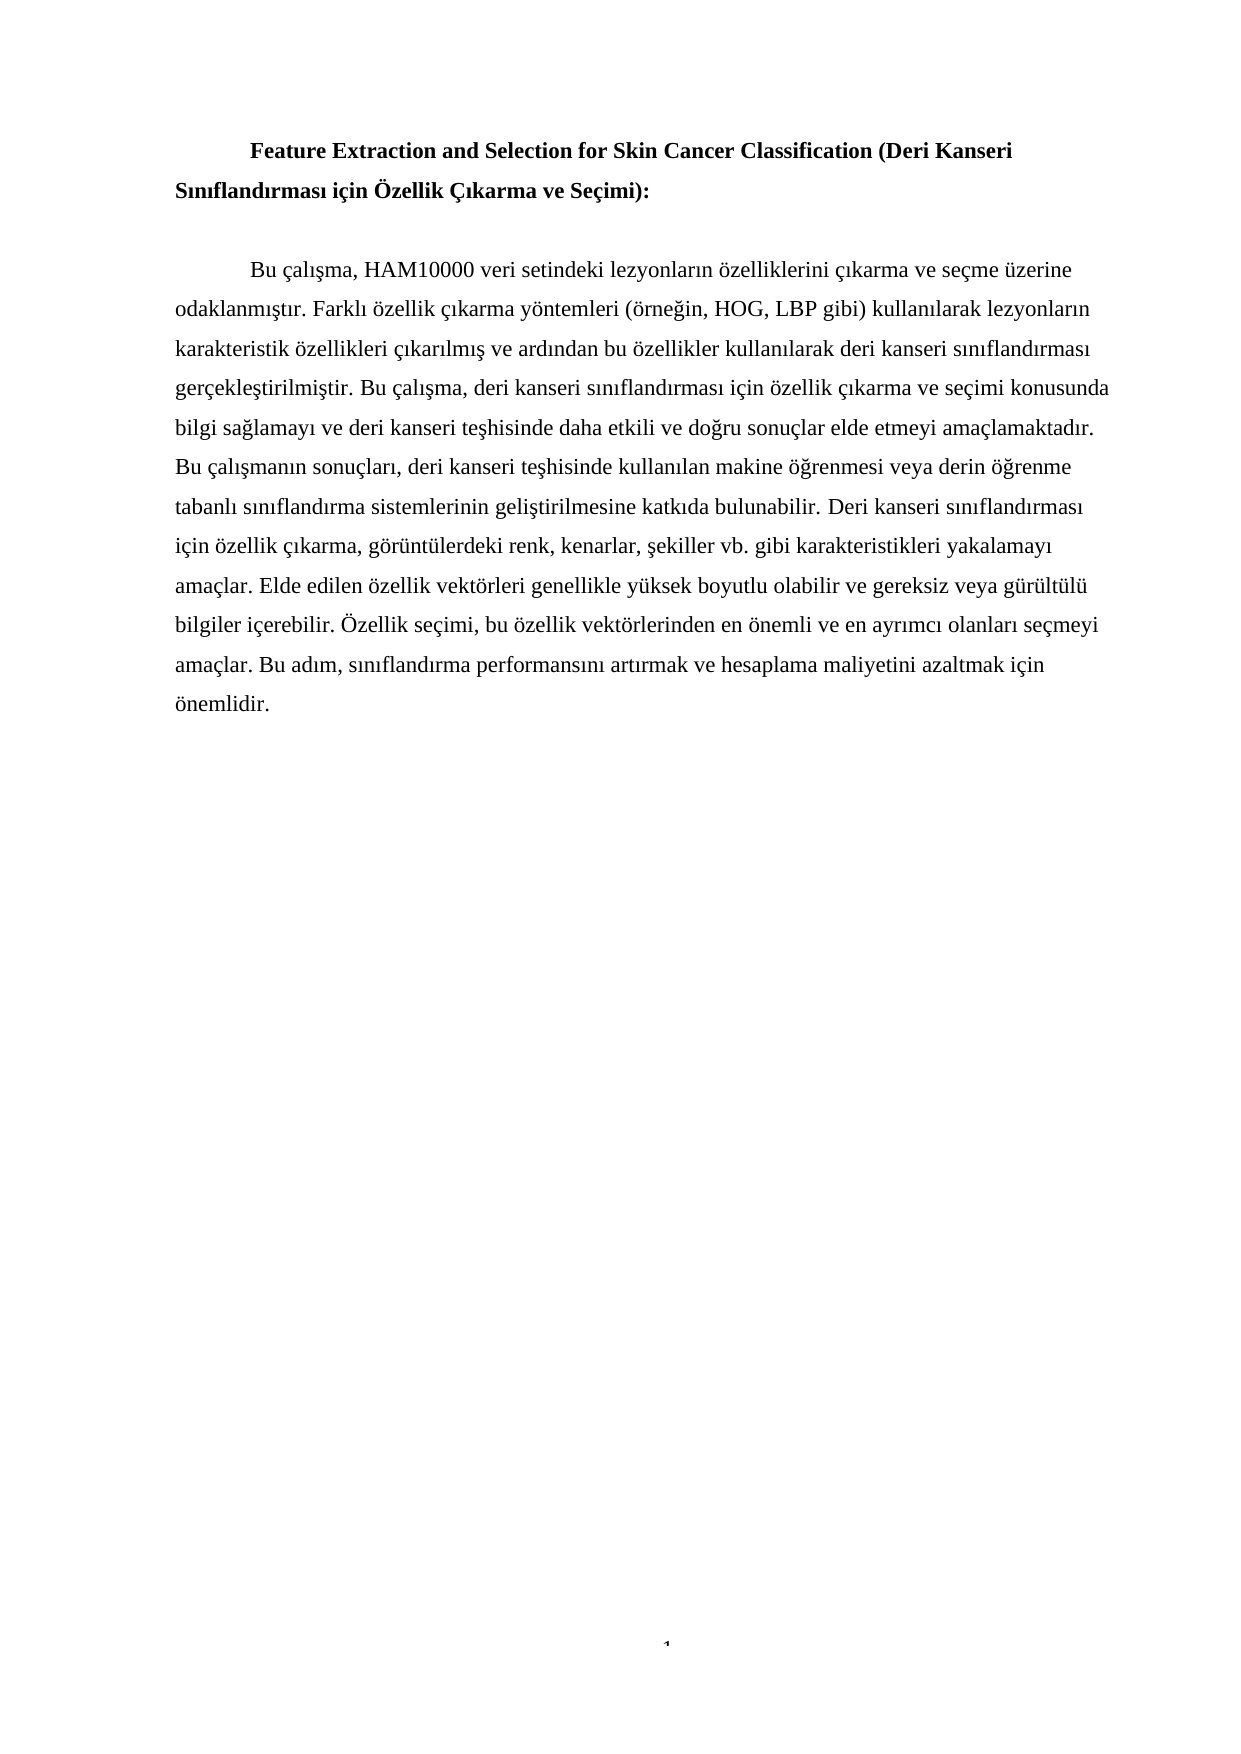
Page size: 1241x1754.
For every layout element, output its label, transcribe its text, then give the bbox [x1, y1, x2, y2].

text karakteristik özellikleri çıkarılmış ve ardından bu özellikler kullanılarak deri kanseri sınıflandırması gerçekleştirilmiştir. Bu çalışma, deri kanseri sınıflandırması için özellik çıkarma ve seçimi konusunda [175, 335, 1219, 401]
text amaçlar. Elde edilen özellik vektörleri genellikle yüksek boyutlu olabilir ve gereksiz veya gürültülü [175, 572, 1219, 598]
text amaçlar. Bu adım, sınıflandırma performansını artırmak ve hesaplama maliyetini azaltmak için [175, 651, 1219, 677]
text için özellik çıkarma, görüntülerdeki renk, kenarlar, şekiller vb. gibi karakteristikleri yakalamayı [175, 532, 1219, 559]
text önemlidir. [175, 690, 1219, 717]
text Bu çalışma, HAM10000 veri setindeki lezyonların özelliklerini çıkarma ve seçme üzerine [175, 256, 1219, 282]
text bilgiler içerebilir. Özellik seçimi, bu özellik vektörlerinden en önemli ve en ayrımcı olanları seçmeyi [175, 611, 1219, 638]
text Feature Extraction and Selection for Skin Cancer Classification (Deri Kanseri [175, 137, 1219, 164]
text tabanlı sınıflandırma sistemlerinin geliştirilmesine katkıda bulunabilir. Deri kanseri sınıflandırması [175, 493, 1219, 519]
text Bu çalışmanın sonuçları, deri kanseri teşhisinde kullanılan makine öğrenmesi veya derin öğrenme [175, 453, 1219, 480]
text odaklanmıştır. Farklı özellik çıkarma yöntemleri (örneğin, HOG, LBP gibi) kullanılarak lezyonların [175, 295, 1219, 322]
text Sınıflandırması için Özellik Çıkarma ve Seçimi): [175, 177, 1219, 203]
text bilgi sağlamayı ve deri kanseri teşhisinde daha etkili ve doğru sonuçlar elde etmeyi amaçlamaktadır. [175, 414, 1219, 440]
